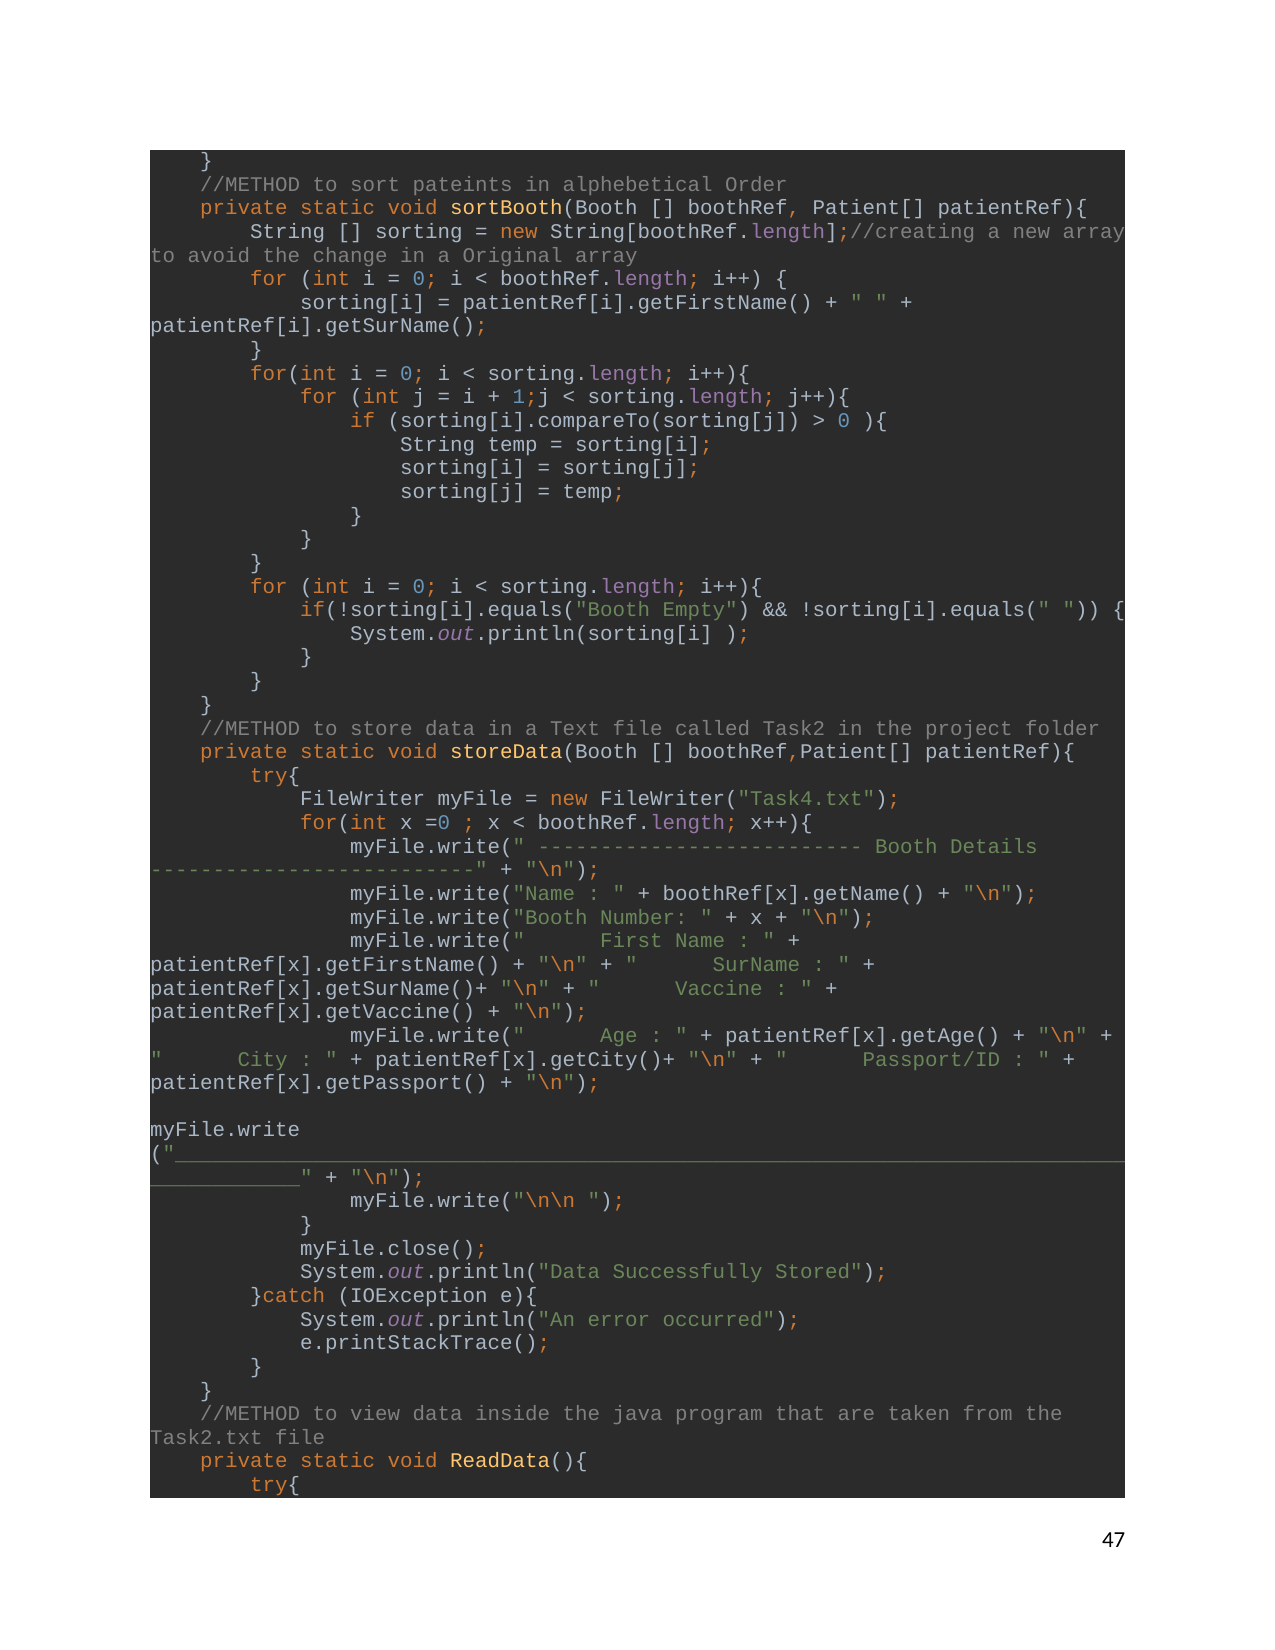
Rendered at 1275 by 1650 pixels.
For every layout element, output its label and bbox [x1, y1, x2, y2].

text [150, 150, 1125, 1498]
